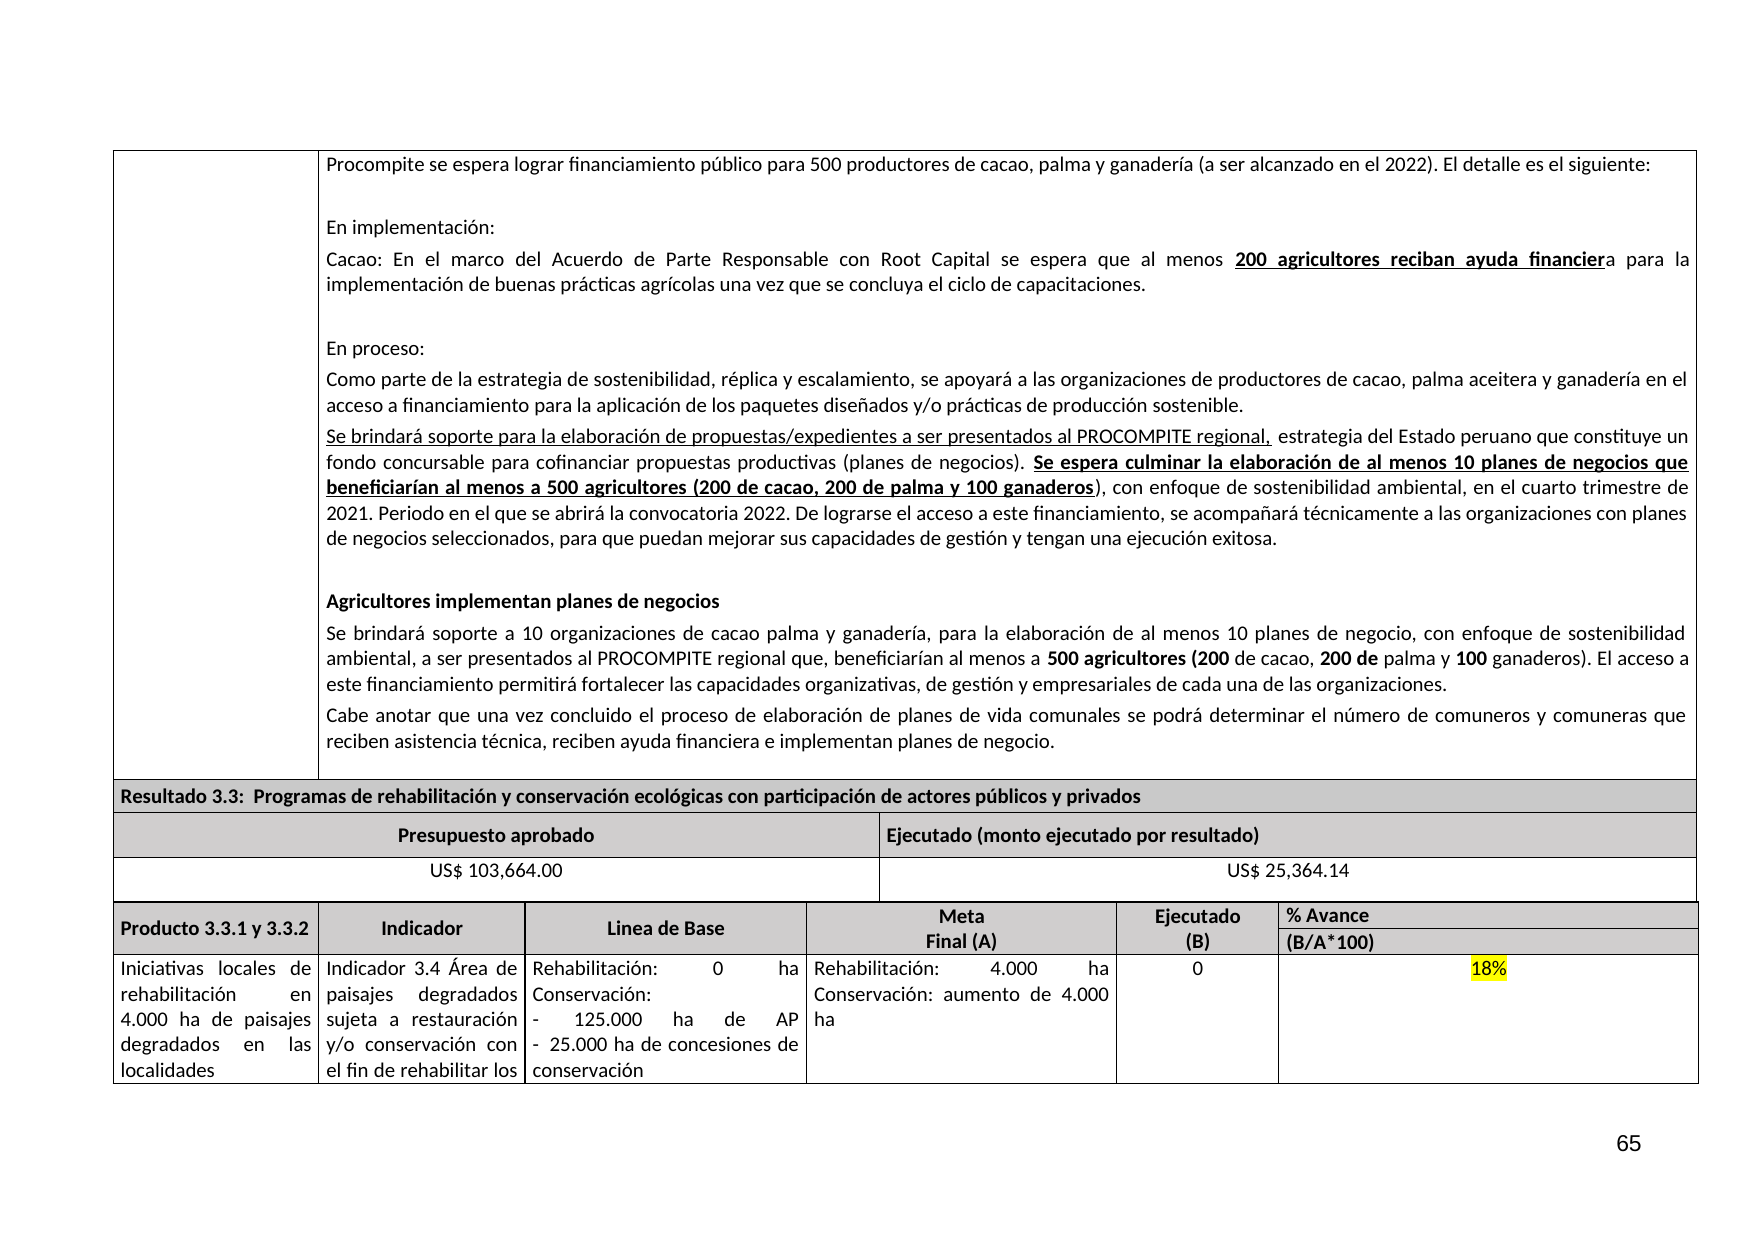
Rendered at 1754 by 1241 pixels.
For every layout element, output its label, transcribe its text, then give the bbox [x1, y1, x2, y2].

table_cell Resultado 3.3: Programas de rehabilitación y conservación ecológicas con participación de actores públicos y privados [114, 780, 1696, 812]
table_cell (B/A*100) [1279, 929, 1698, 954]
table_cell 18% [1279, 955, 1698, 1082]
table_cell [319, 955, 524, 1082]
table_cell Meta Final (A) [807, 903, 1116, 954]
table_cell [114, 955, 318, 1082]
table_cell 0 [1117, 955, 1278, 1082]
table_cell Producto 3.3.1 y 3.3.2 [114, 903, 318, 954]
table_cell US$ 103,664.00 [114, 858, 879, 901]
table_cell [526, 955, 806, 1082]
table_cell Linea de Base [526, 903, 806, 954]
table_cell % Avance [1279, 903, 1698, 928]
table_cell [807, 955, 1116, 1082]
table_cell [319, 151, 1696, 779]
table_cell Ejecutado (B) [1117, 903, 1278, 954]
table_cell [114, 151, 318, 779]
table_cell Presupuesto aprobado [114, 813, 879, 857]
table_cell Ejecutado (monto ejecutado por resultado) [880, 813, 1696, 857]
table_cell Indicador [319, 903, 524, 954]
table_cell US$ 25,364.14 [880, 858, 1696, 901]
